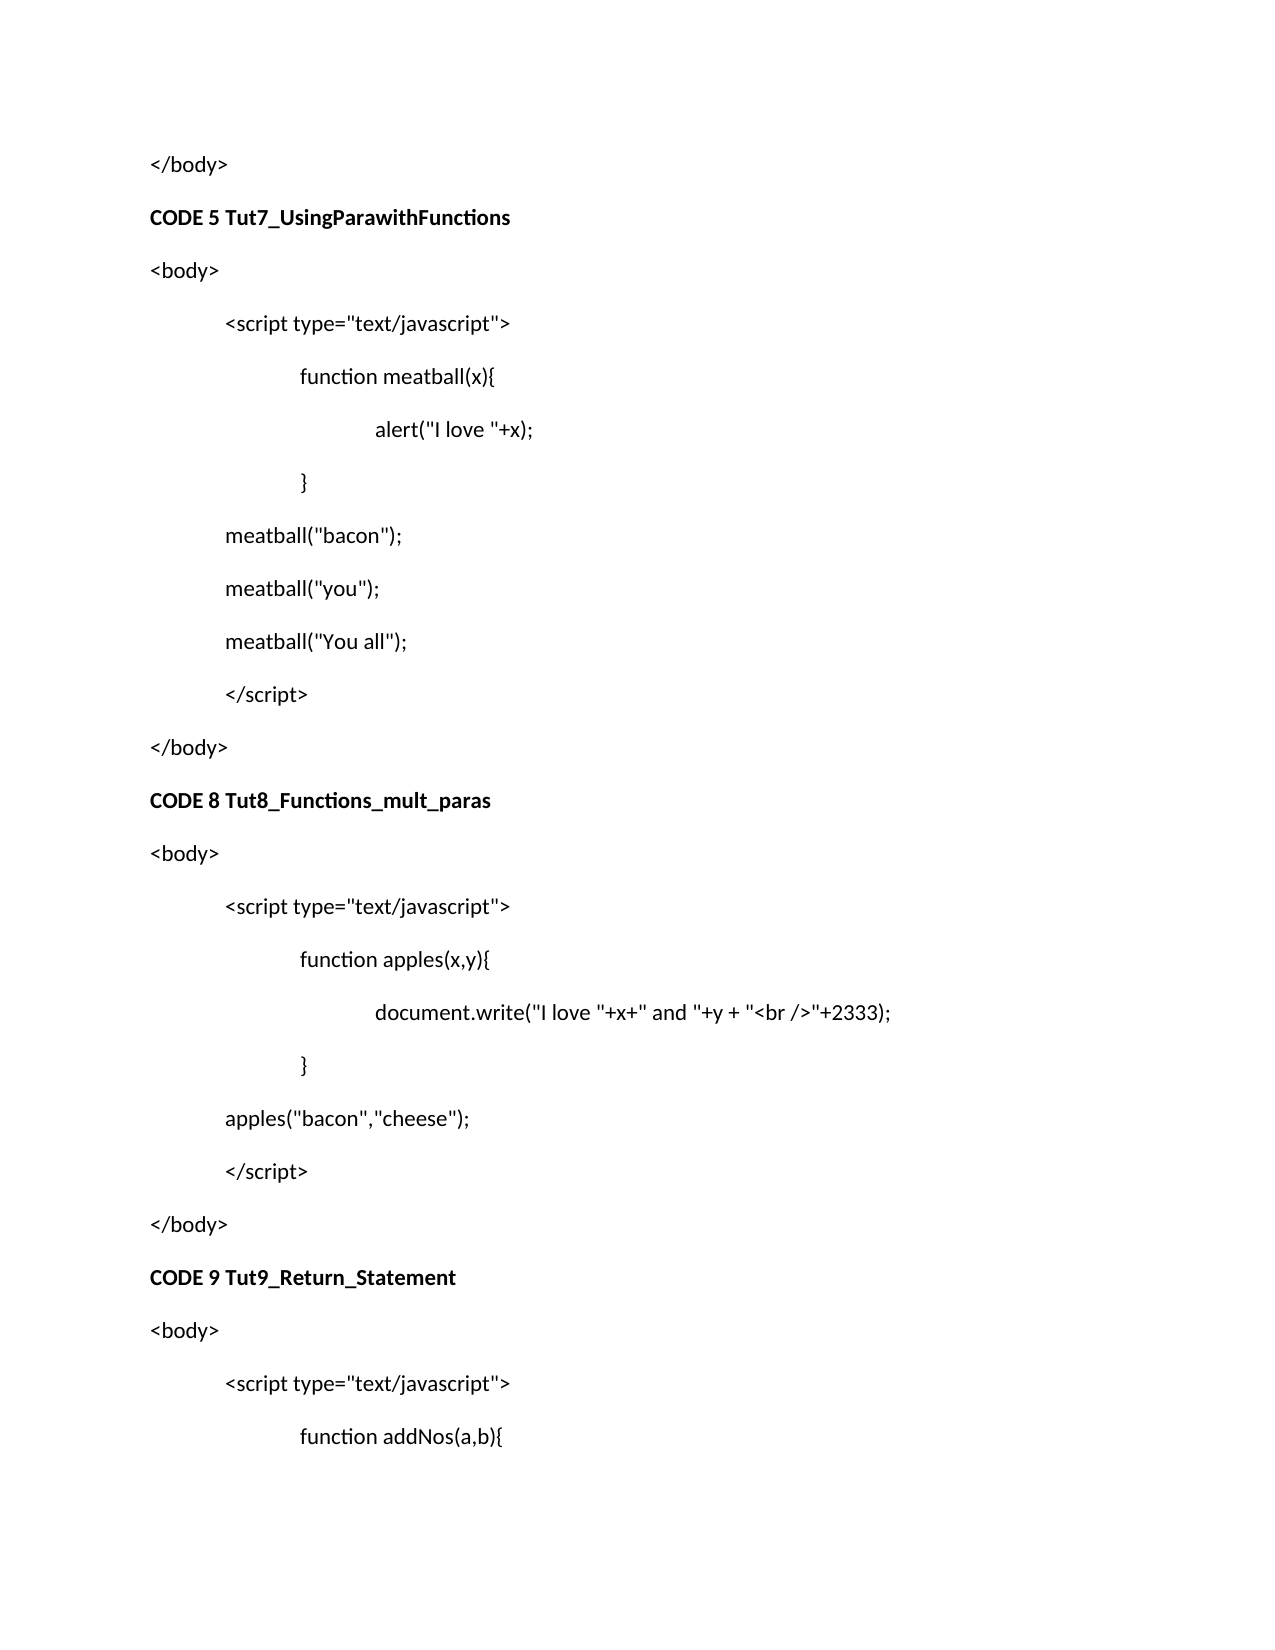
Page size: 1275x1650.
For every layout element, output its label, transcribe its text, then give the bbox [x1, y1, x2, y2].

text document.write("I love "+x+" and "+y + "<br />"+2333); [150, 998, 1125, 1026]
text } [150, 1051, 1125, 1079]
text alert("I love "+x); [150, 415, 1125, 443]
text meatball("bacon"); [150, 521, 1125, 549]
text apples("bacon","cheese"); [150, 1104, 1125, 1132]
text function addNos(a,b){ [150, 1422, 1125, 1451]
text CODE 8 Tut8_Functions_mult_paras [150, 786, 1125, 814]
text CODE 9 Tut9_Return_Statement [150, 1263, 1125, 1291]
text function apples(x,y){ [150, 945, 1125, 973]
text CODE 5 Tut7_UsingParawithFunctions [150, 203, 1125, 231]
text <body> [150, 1316, 1125, 1344]
text function meatball(x){ [150, 362, 1125, 390]
text </script> [150, 680, 1125, 708]
text </body> [150, 733, 1125, 761]
text </body> [150, 1210, 1125, 1238]
text meatball("you"); [150, 574, 1125, 602]
text </body> [150, 150, 1125, 178]
text } [150, 468, 1125, 496]
text </script> [150, 1157, 1125, 1185]
text <script type="text/javascript"> [150, 892, 1125, 920]
text <script type="text/javascript"> [150, 309, 1125, 337]
text <body> [150, 839, 1125, 867]
text meatball("You all"); [150, 627, 1125, 655]
text <script type="text/javascript"> [150, 1369, 1125, 1397]
text <body> [150, 256, 1125, 284]
